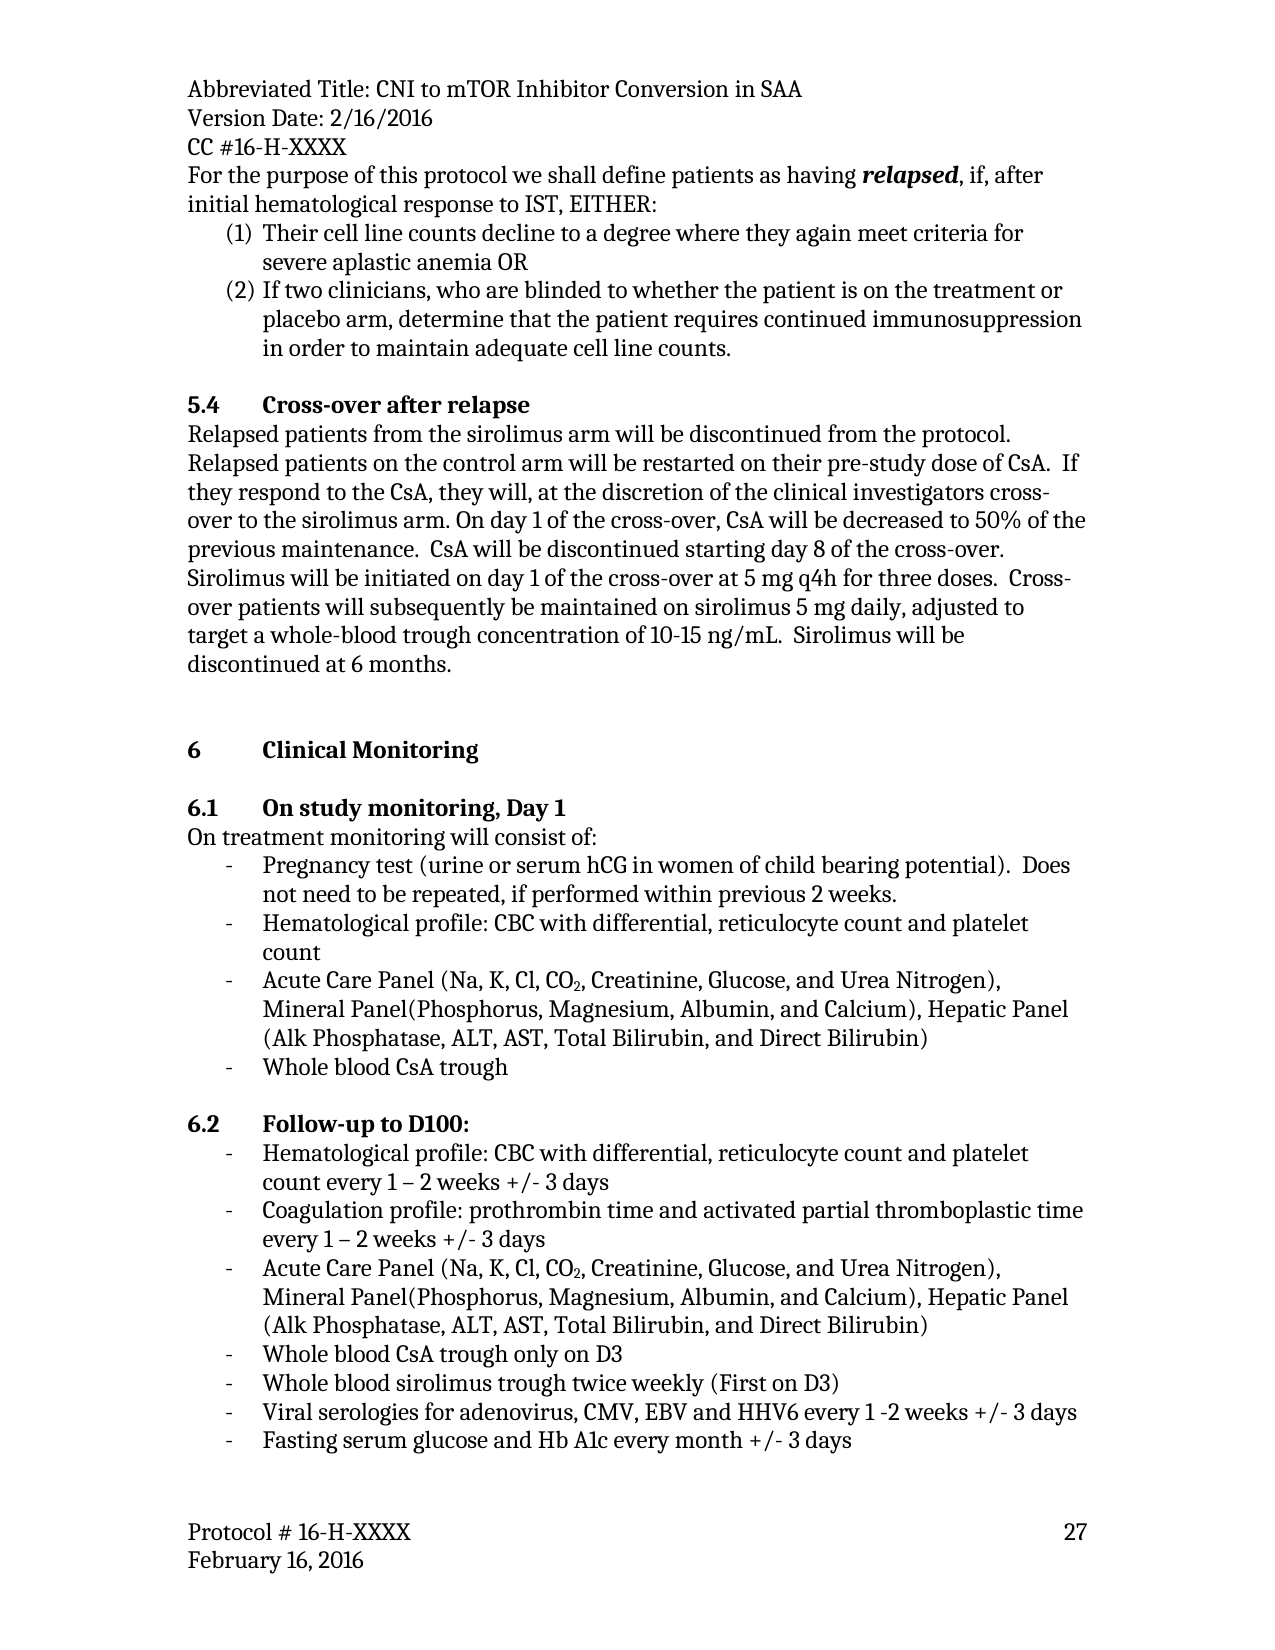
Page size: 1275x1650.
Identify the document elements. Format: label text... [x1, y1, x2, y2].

text 6.2 Follow-up to D100: [187, 1110, 1087, 1139]
list Hematological profile: CBC with differential, reticulocyte count and platelet count every 1 – 2 weeks +/- 3 days [225, 1139, 1087, 1196]
list Whole blood sirolimus trough twice weekly (First on D3) [225, 1369, 1087, 1397]
text For the purpose of this protocol we shall define patients as having relapsed, if, after initial hematological response to IST, EITHER: [187, 161, 1087, 219]
text Relapsed patients from the sirolimus arm will be discontinued from the protocol. Relapsed patients on the control arm will be restarted on their pre-study dose of CsA. If they respond to the CsA, they will, at the discretion of the clinical investigators cross-over to the sirolimus arm. On day 1 of the cross-over, CsA will be decreased to 50% of the previous maintenance. CsA will be discontinued starting day 8 of the cross-over. Sirolimus will be initiated on day 1 of the cross-over at 5 mg q4h for three doses. Cross-over patients will subsequently be maintained on sirolimus 5 mg daily, adjusted to target a whole-blood trough concentration of 10-15 ng/mL. Sirolimus will be discontinued at 6 months. [187, 420, 1087, 679]
list Viral serologies for adenovirus, CMV, EBV and HHV6 every 1 -2 weeks +/- 3 days [225, 1397, 1087, 1426]
list Pregnancy test (urine or serum hCG in women of child bearing potential). Does not need to be repeated, if performed within previous 2 weeks. [225, 851, 1087, 909]
text 6.1 On study monitoring, Day 1 [187, 794, 1087, 822]
text 6 Clinical Monitoring [187, 736, 1087, 765]
list Whole blood CsA trough [225, 1052, 1087, 1081]
list Coagulation profile: prothrombin time and activated partial thromboplastic time every 1 – 2 weeks +/- 3 days [225, 1196, 1087, 1254]
list Whole blood CsA trough only on D3 [225, 1340, 1087, 1369]
text On treatment monitoring will consist of: [187, 822, 1087, 851]
list Fasting serum glucose and Hb A1c every month +/- 3 days [225, 1426, 1087, 1455]
list Hematological profile: CBC with differential, reticulocyte count and platelet count [225, 909, 1087, 966]
list Their cell line counts decline to a degree where they again meet criteria for severe aplastic anemia OR [225, 219, 1087, 276]
text 5.4 Cross-over after relapse [187, 391, 1087, 420]
list If two clinicians, who are blinded to whether the patient is on the treatment or placebo arm, determine that the patient requires continued immunosuppression in order to maintain adequate cell line counts. [225, 276, 1087, 362]
